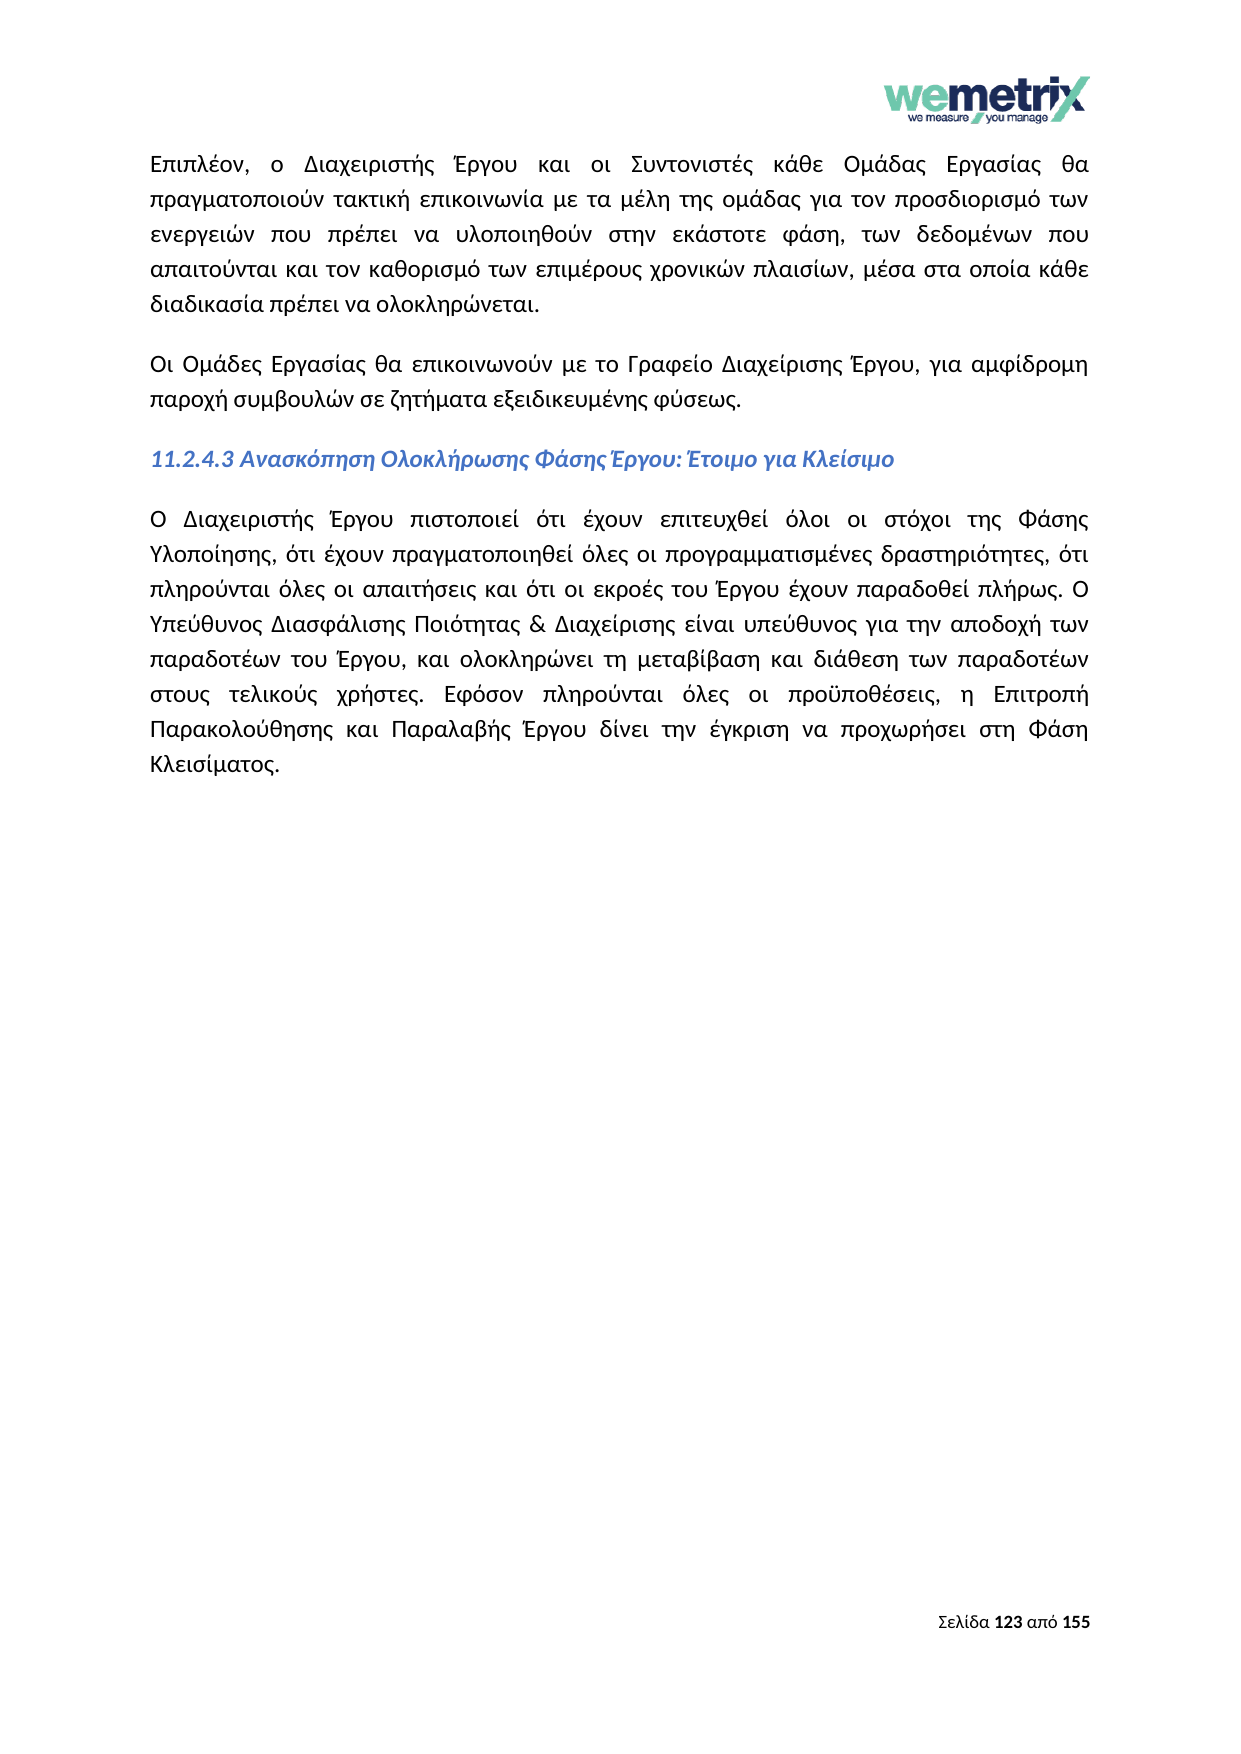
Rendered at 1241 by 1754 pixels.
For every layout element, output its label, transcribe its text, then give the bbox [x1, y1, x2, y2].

text Οι Ομάδες Εργασίας θα επικοινωνούν με το Γραφείο Διαχείρισης Έργου, για αμφίδρομη παροχή συμβουλών σε ζητήματα εξειδικευμένης φύσεως. [150, 348, 1090, 413]
subtitle Ανασκόπηση Ολοκλήρωσης Φάσης Έργου: Έτοιμο για Κλείσιμο [150, 443, 1090, 473]
text Επιπλέον, ο Διαχειριστής Έργου και οι Συντονιστές κάθε Ομάδας Εργασίας θα πραγματοποιούν τακτική επικοινωνία με τα μέλη της ομάδας για τον προσδιορισμό των ενεργειών που πρέπει να υλοποιηθούν στην εκάστοτε φάση, των δεδομένων που απαιτούνται και τον καθορισμό των επιμέρους χρονικών πλαισίων, μέσα στα οποία κάθε διαδικασία πρέπει να ολοκληρώνεται. [150, 148, 1090, 318]
text Ο Διαχειριστής Έργου πιστοποιεί ότι έχουν επιτευχθεί όλοι οι στόχοι της Φάσης Υλοποίησης, ότι έχουν πραγματοποιηθεί όλες οι προγραμματισμένες δραστηριότητες, ότι πληρούνται όλες οι απαιτήσεις και ότι οι εκροές του Έργου έχουν παραδοθεί πλήρως. Ο Υπεύθυνος Διασφάλισης Ποιότητας & Διαχείρισης είναι υπεύθυνος για την αποδοχή των παραδοτέων του Έργου, και ολοκληρώνει τη μεταβίβαση και διάθεση των παραδοτέων στους τελικούς χρήστες. Εφόσον πληρούνται όλες οι προϋποθέσεις, η Επιτροπή Παρακολούθησης και Παραλαβής Έργου δίνει την έγκριση να προχωρήσει στη Φάση Κλεισίματος. [150, 503, 1090, 778]
picture [881, 73, 1091, 124]
